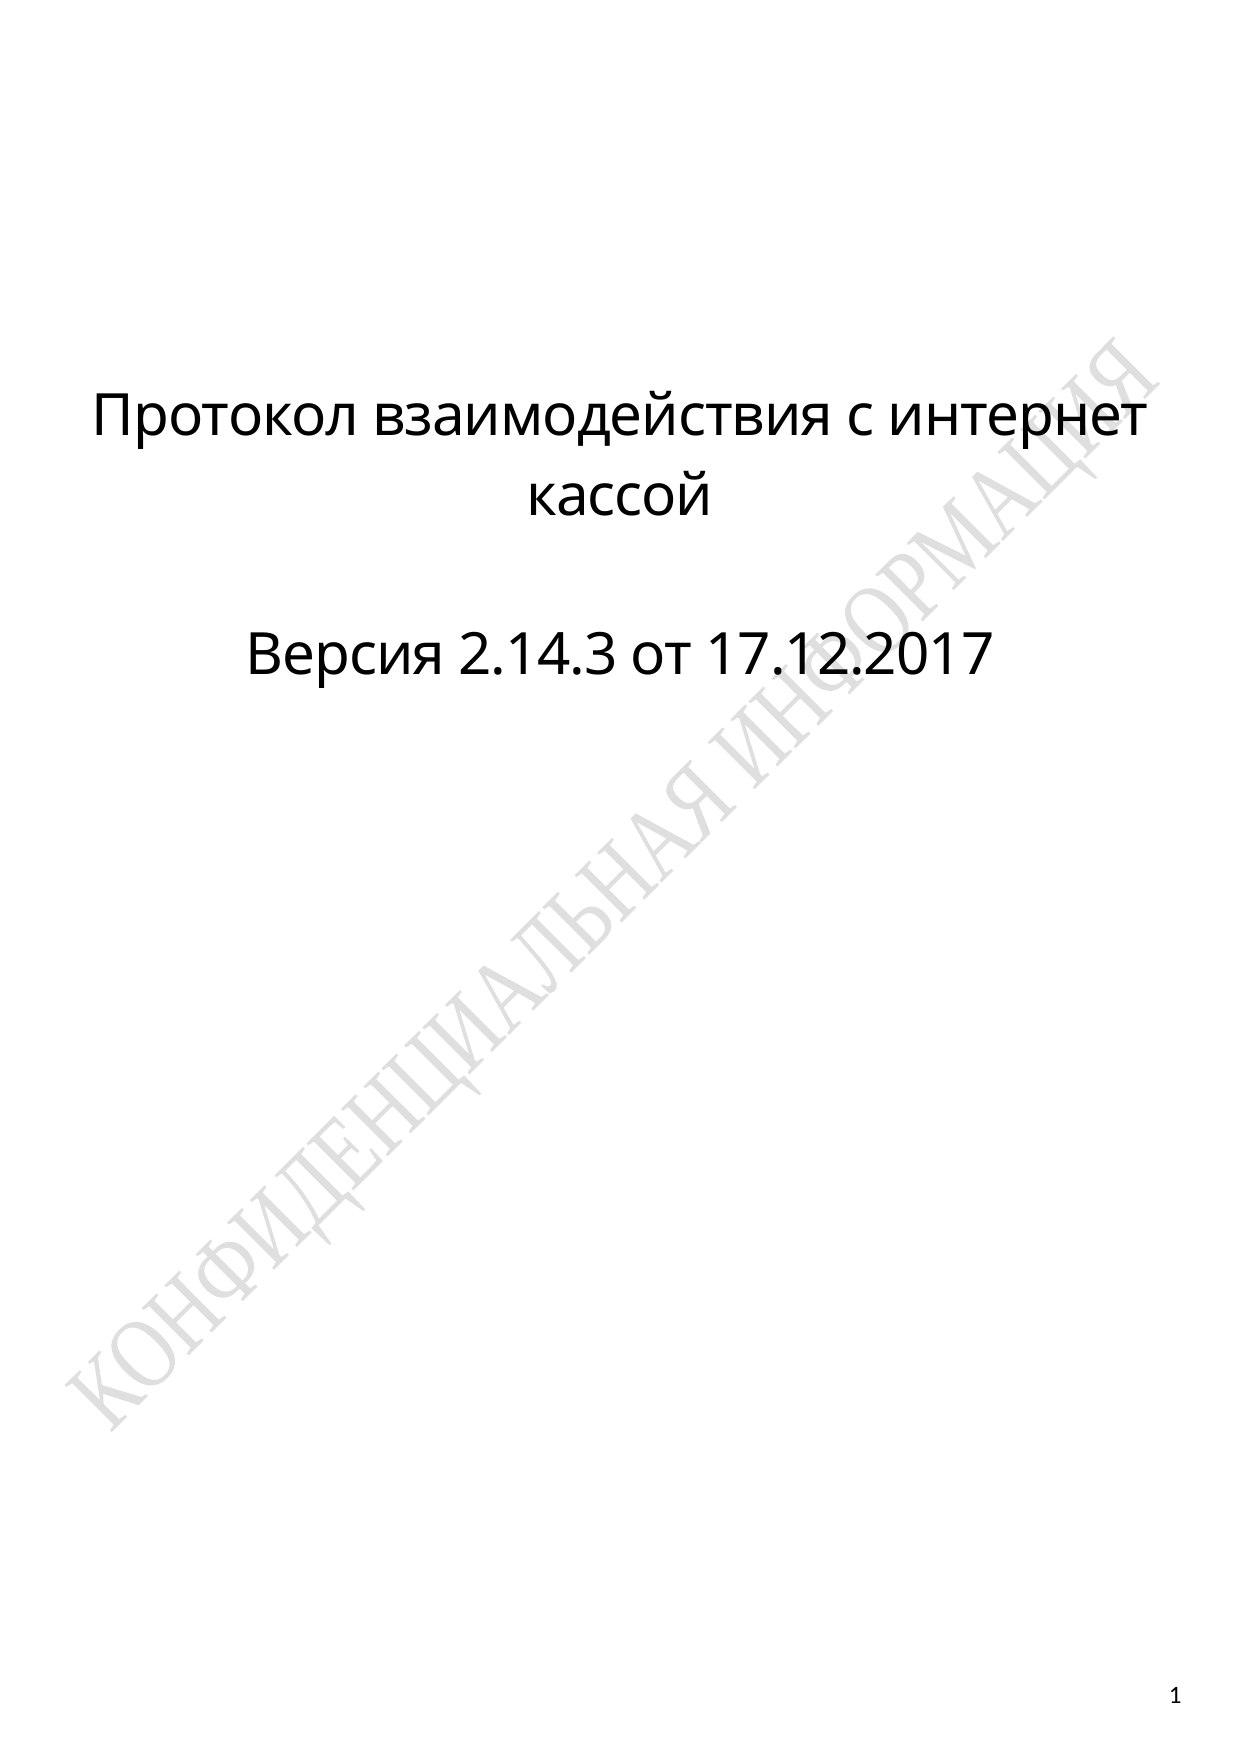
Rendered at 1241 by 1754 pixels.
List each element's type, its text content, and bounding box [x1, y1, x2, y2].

title Протокол взаимодействия с интернет кассой [59, 373, 1181, 532]
title Версия 2.14.3 от 17.12.2017 [59, 612, 1181, 691]
